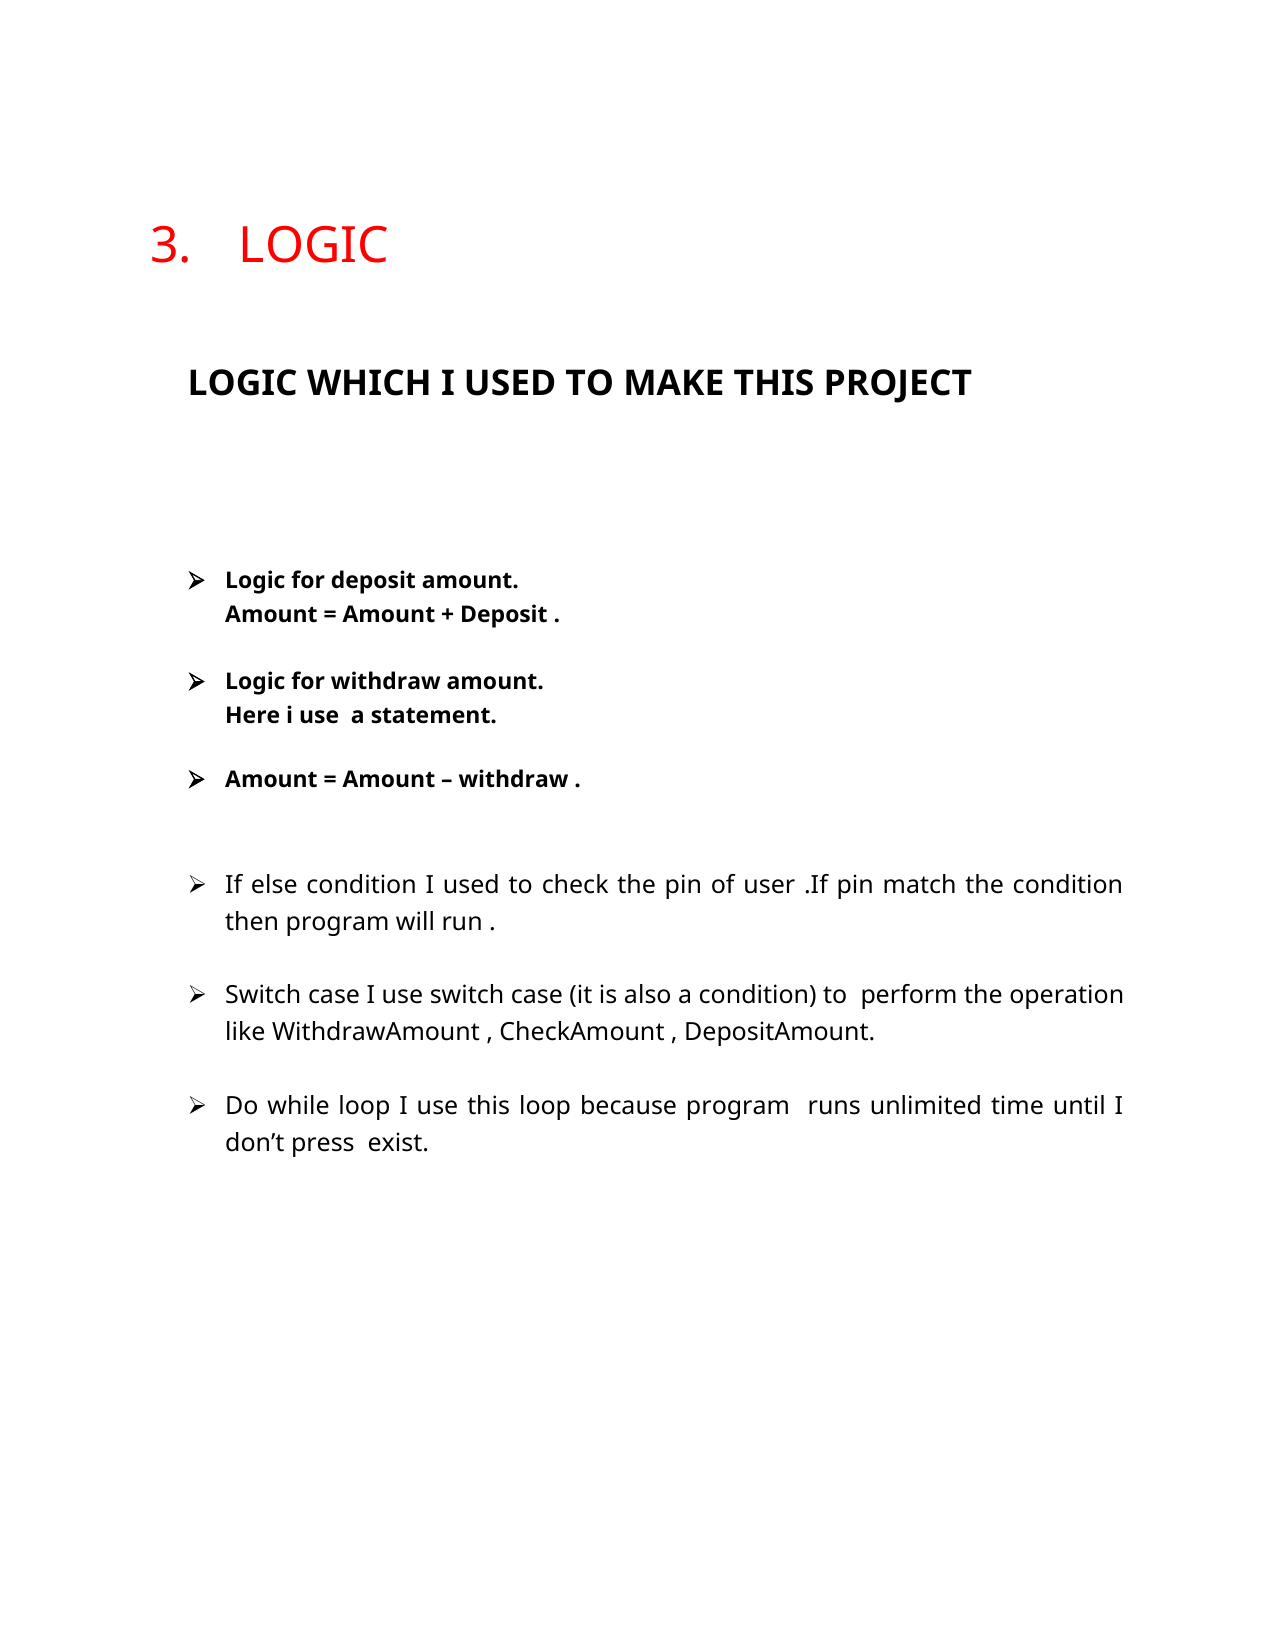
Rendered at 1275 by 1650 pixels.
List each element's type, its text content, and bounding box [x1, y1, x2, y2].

list If else condition I used to check the pin of user .If pin match the condition then program will run . [187, 867, 1125, 938]
list Switch case I use switch case (it is also a condition) to perform the operation like WithdrawAmount , CheckAmount , DepositAmount. [187, 977, 1125, 1048]
list Do while loop I use this loop because program runs unlimited time until I don’t press exist. [187, 1087, 1125, 1158]
list Amount = Amount – withdraw . [187, 763, 1125, 794]
text LOGIC WHICH I USED TO MAKE THIS PROJECT [187, 358, 1125, 406]
list Logic for withdraw amount. [187, 665, 1125, 697]
list Logic for deposit amount. [187, 564, 1125, 595]
list Amount = Amount + Deposit . [225, 598, 1125, 629]
subtitle LOGIC [150, 209, 1125, 277]
list Here i use a statement. [225, 699, 1125, 730]
